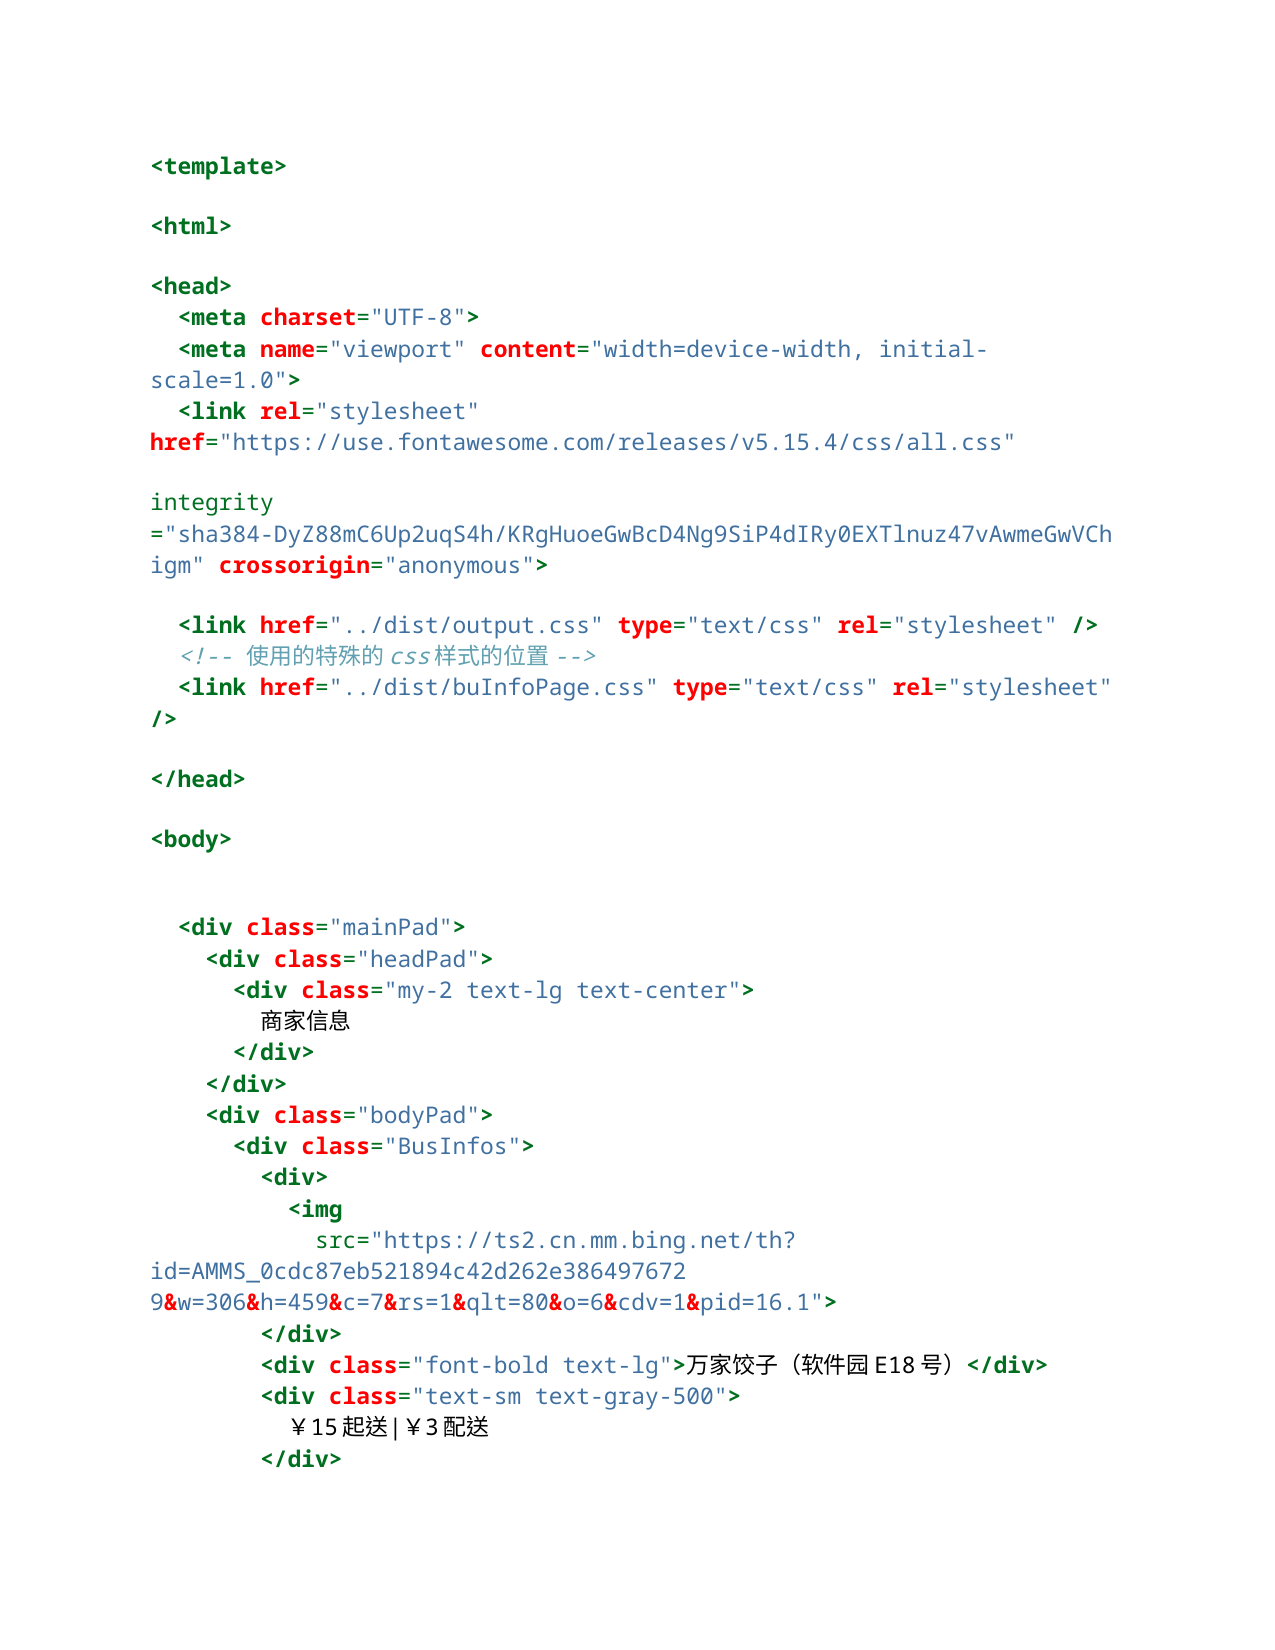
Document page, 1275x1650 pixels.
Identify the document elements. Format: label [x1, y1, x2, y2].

text [150, 150, 1125, 1474]
